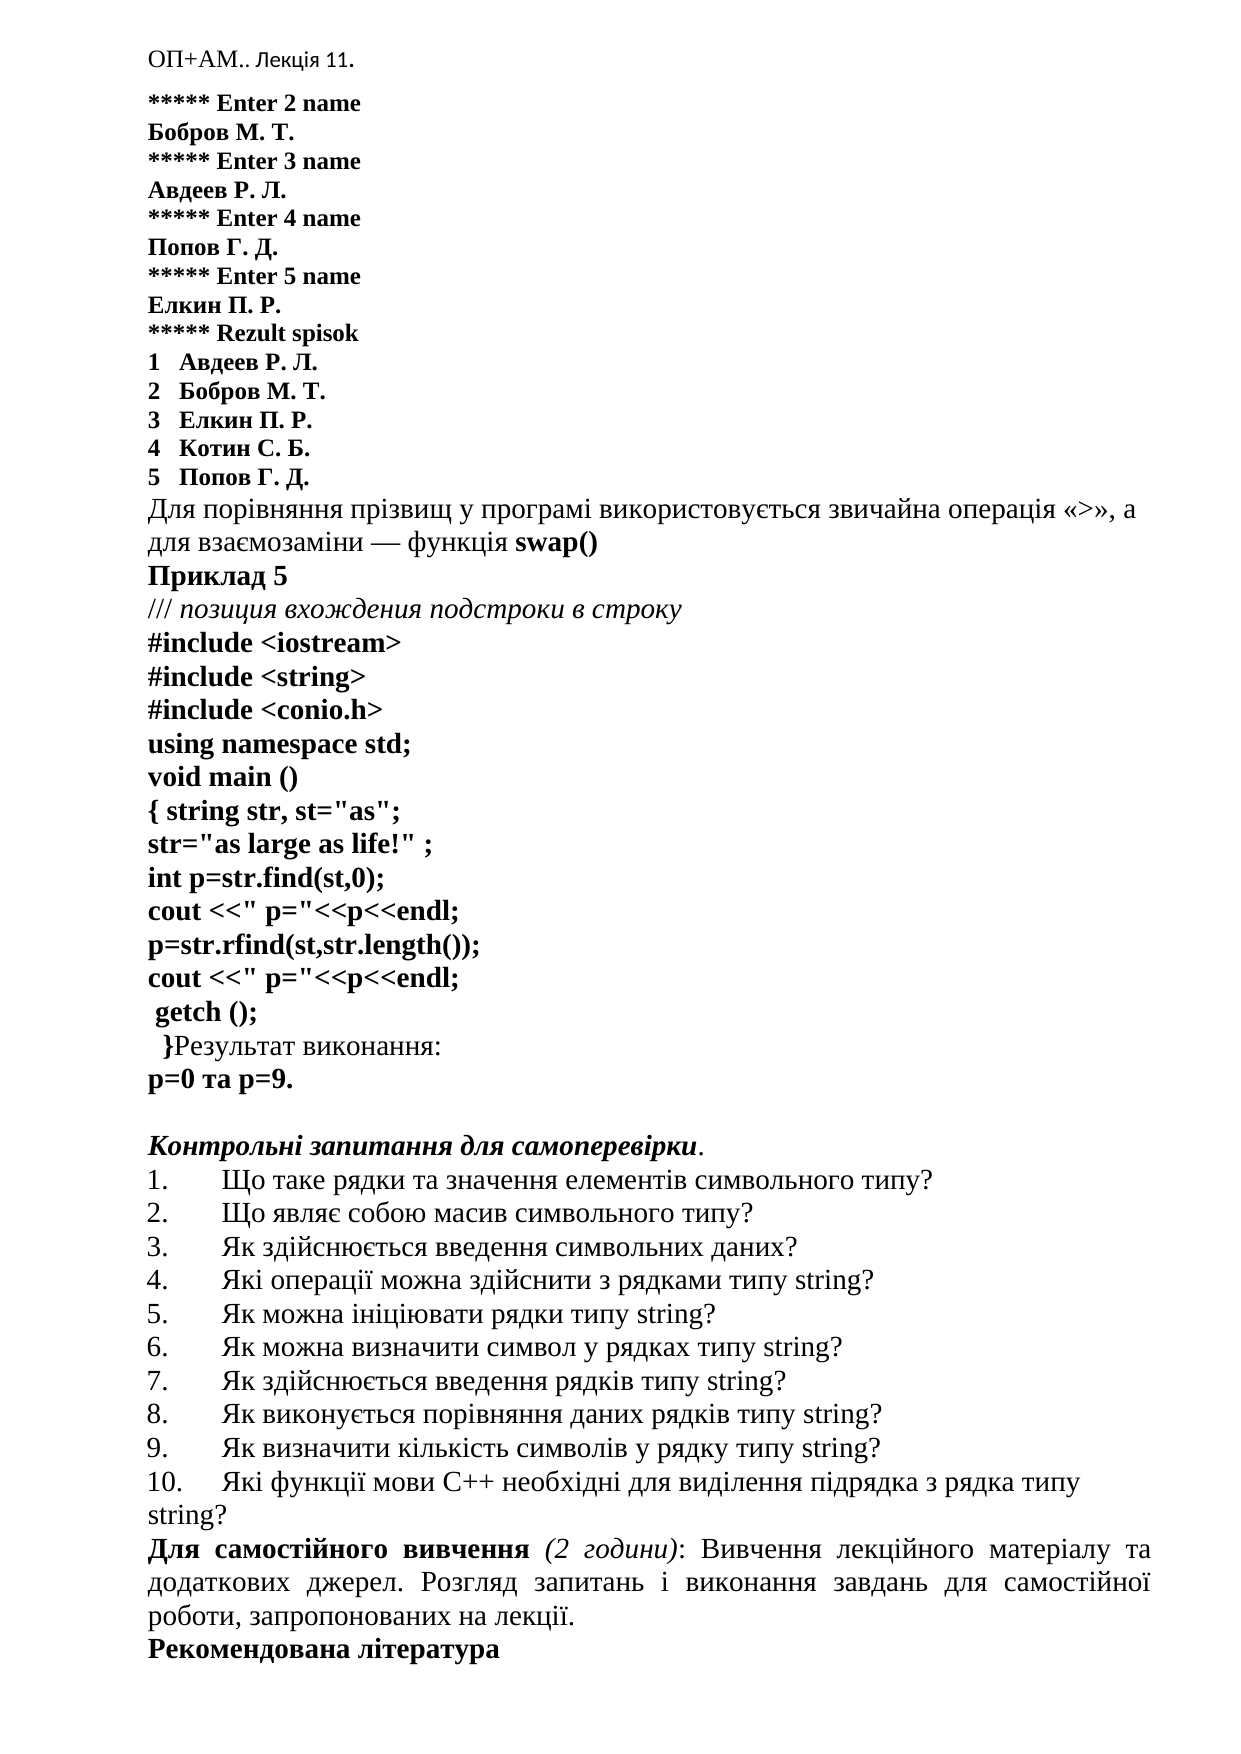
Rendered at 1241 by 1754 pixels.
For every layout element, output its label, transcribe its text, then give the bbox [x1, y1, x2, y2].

text Для самостійного вивчення (2 години): Вивчення лекційного матеріалу та додаткових джерел. Розгляд запитань і виконання завдань для самостійної роботи, запропонованих на лекції. [148, 1531, 1152, 1631]
text using namespace std; [148, 726, 1152, 759]
list Які операції можна здійснити з рядками типу string? [146, 1262, 1152, 1296]
text str="as large as life!" ; [148, 826, 1152, 860]
text getch (); [148, 994, 1152, 1028]
text Контрольні запитання для самоперевірки. [148, 1128, 1152, 1162]
list Як визначити кількість символів у рядку типу string? [146, 1430, 1152, 1464]
text { string str, st="as"; [148, 793, 1152, 826]
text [148, 88, 1152, 491]
list Що являє собою масив символьного типу? [146, 1195, 1152, 1229]
text #include <conio.h> [148, 692, 1152, 726]
list Як можна ініціювати рядки типу string? [146, 1296, 1152, 1329]
list Які функції мови С++ необхідні для виділення підрядка з рядка типу string? [146, 1464, 1152, 1531]
list Як здійснюється введення символьних даних? [146, 1229, 1152, 1262]
text p=str.rfind(st,str.length()); [148, 927, 1152, 961]
text cout <<" p="<<p<<endl; [148, 961, 1152, 994]
list Як виконується порівняння даних рядків типу string? [146, 1397, 1152, 1430]
text /// позиция вхождения подстроки в строку #include <iostream> [148, 592, 1152, 659]
text int p=str.find(st,0); [148, 860, 1152, 893]
text Приклад 5 [148, 558, 1152, 592]
text }Результат виконання: р=0 та р=9. [148, 1028, 1152, 1095]
text #include <string> [148, 659, 1152, 692]
list Що таке рядки та значення елементів символьного типу? [146, 1162, 1152, 1195]
text Рекомендована література [148, 1631, 1152, 1665]
text cout <<" p="<<p<<endl; [148, 893, 1152, 927]
list Як можна визначити символ у рядках типу string? [146, 1329, 1152, 1363]
text void main () [148, 759, 1152, 793]
text Для порівняння прізвищ у програмі використовується звичайна операція «>», а для взаємозаміни — функція swap() [148, 491, 1152, 558]
list Як здійснюється введення рядків типу string? [146, 1363, 1152, 1397]
